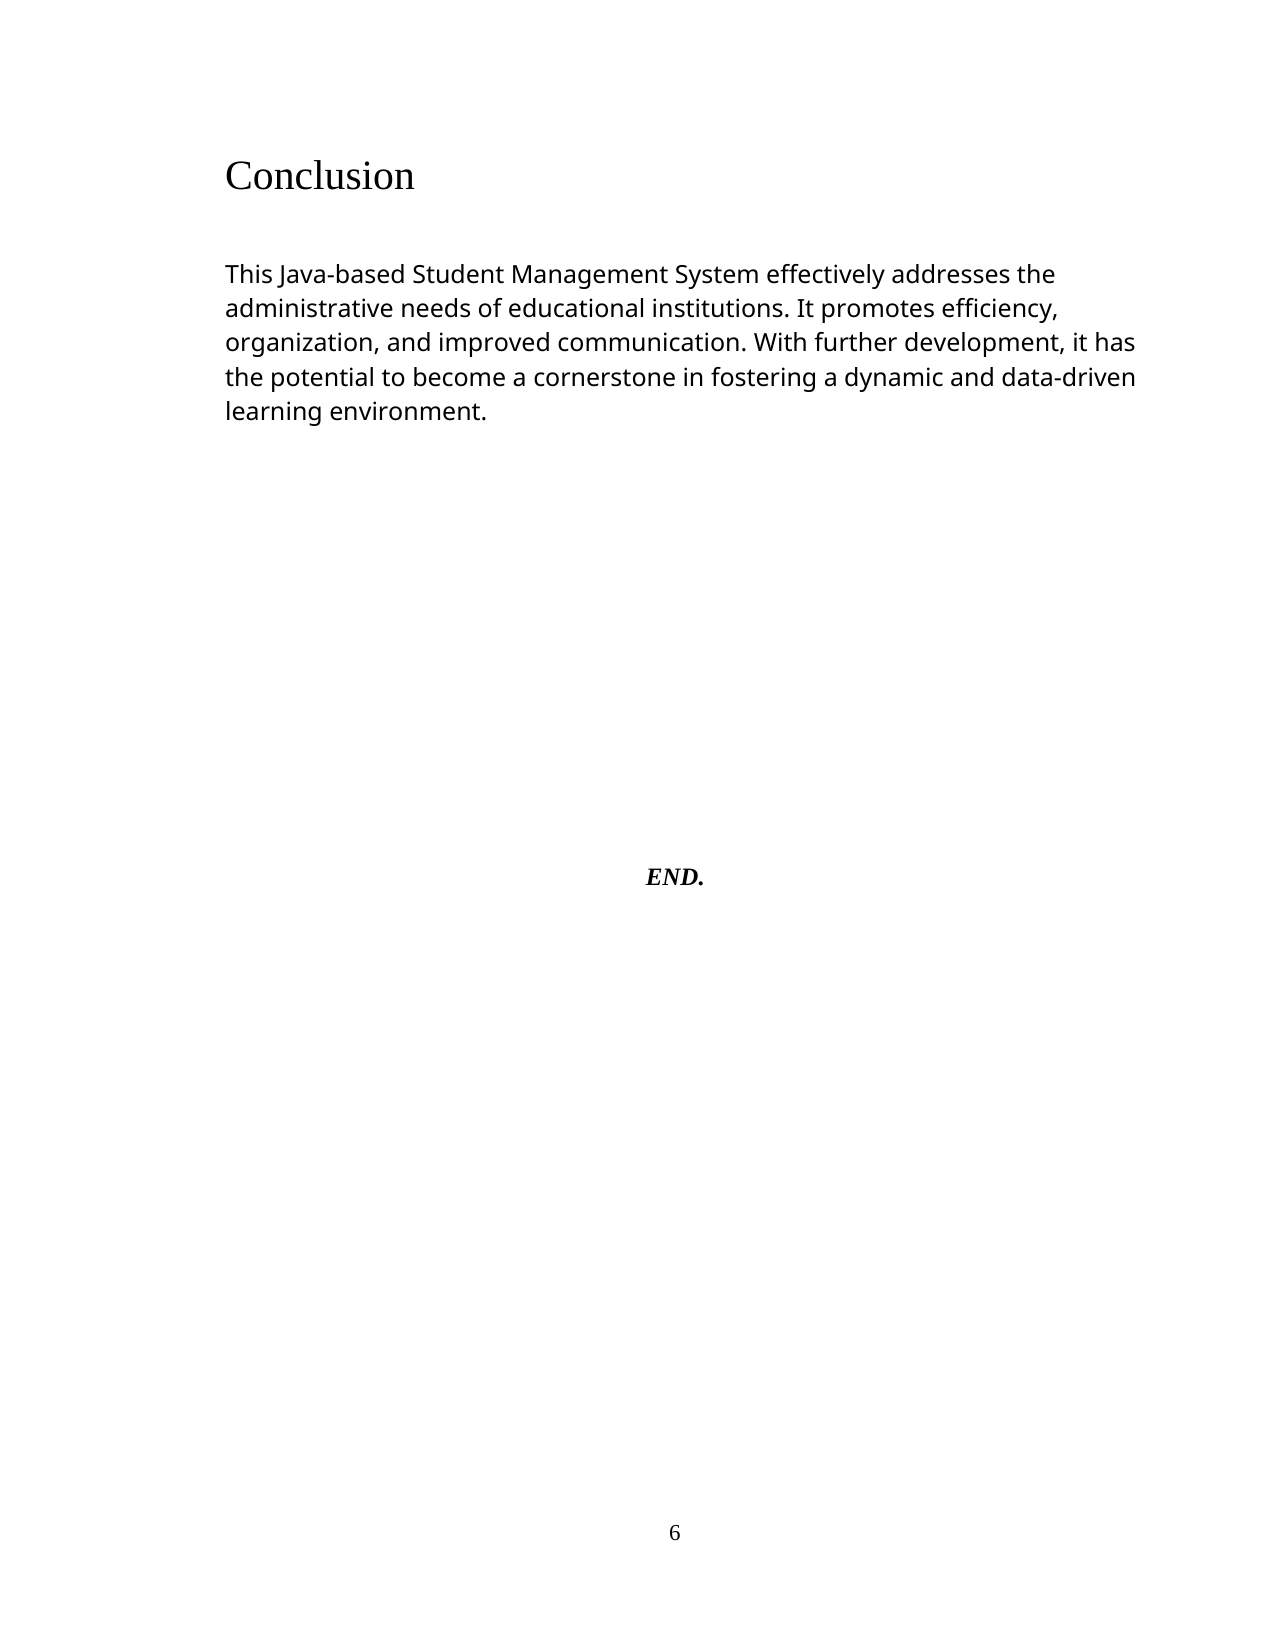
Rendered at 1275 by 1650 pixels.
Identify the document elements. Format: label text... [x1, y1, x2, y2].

subtitle END. [236, 862, 1114, 891]
list This Java-based Student Management System effectively addresses the administrative needs of educational institutions. It promotes efficiency, organization, and improved communication. With further development, it has the potential to become a cornerstone in fostering a dynamic and data-driven learning environment. [225, 257, 1137, 427]
subtitle Conclusion [225, 150, 1137, 198]
